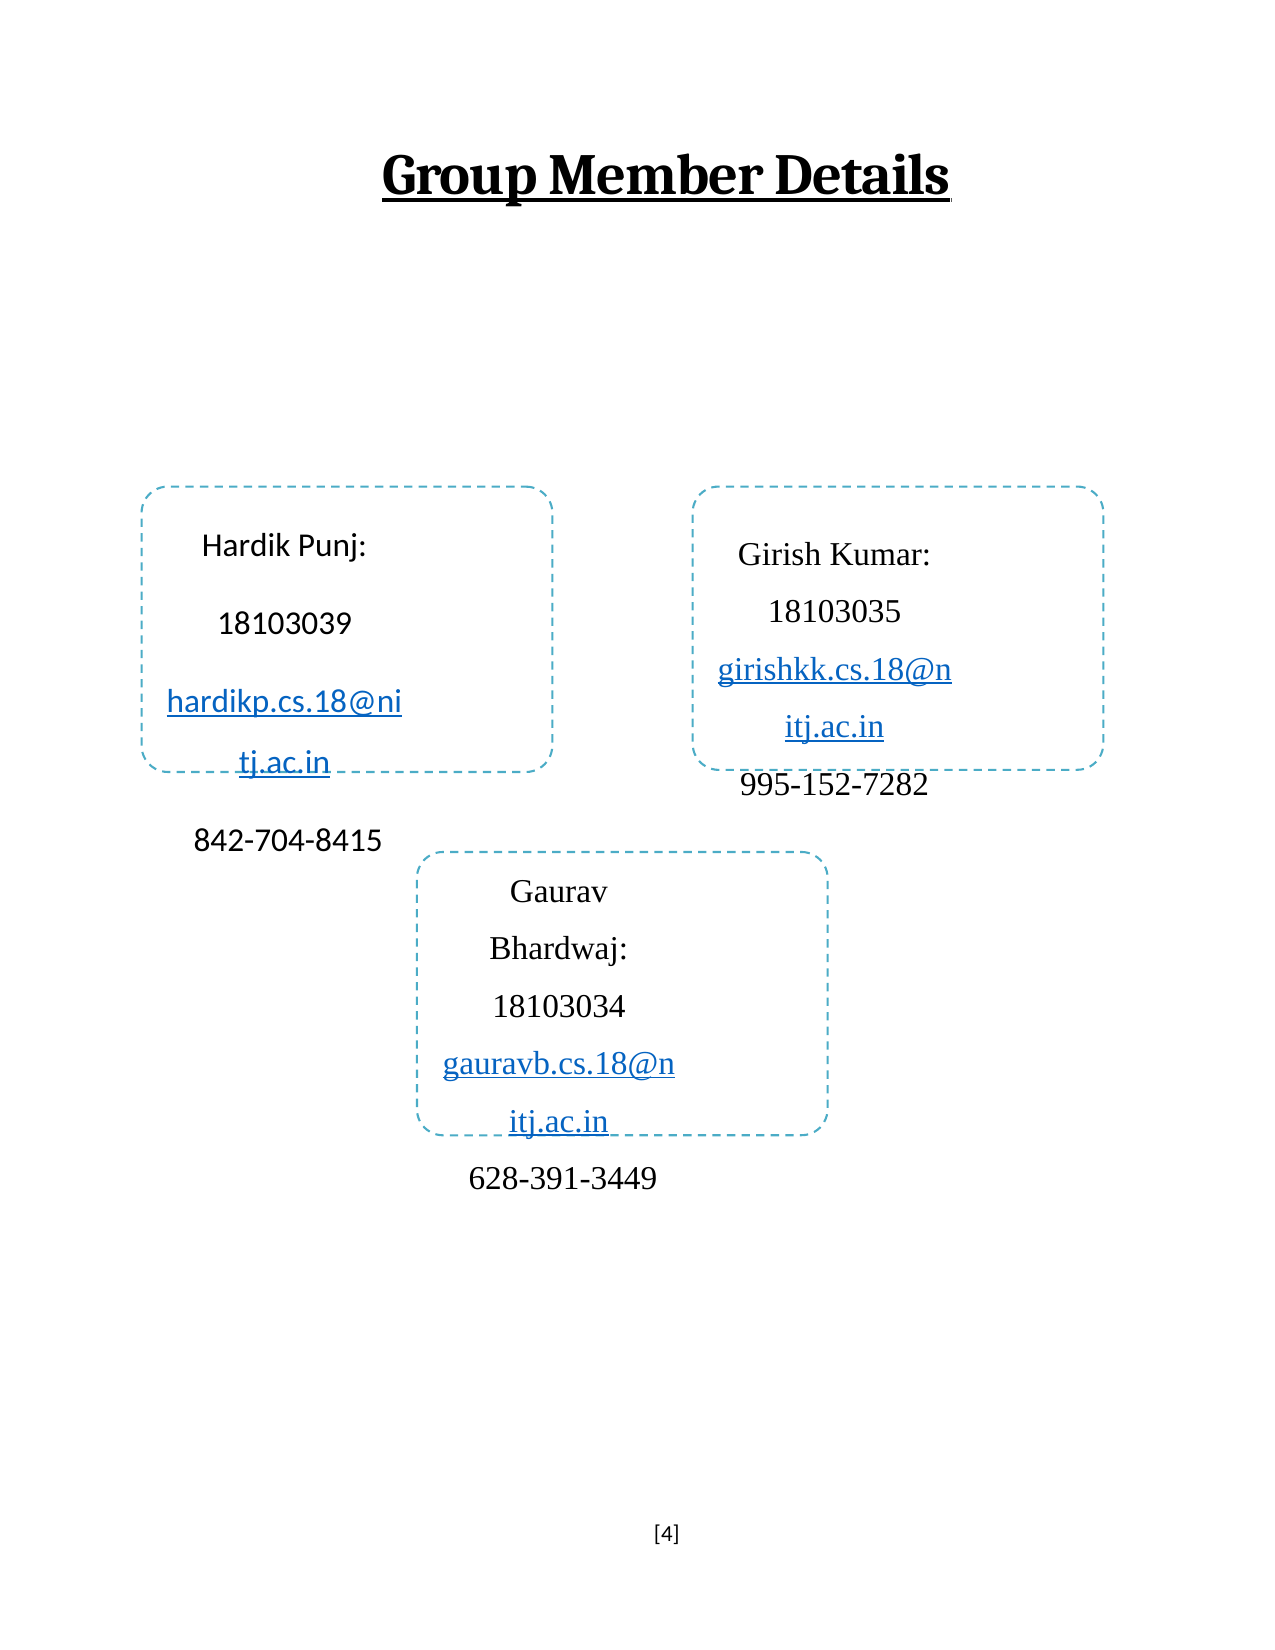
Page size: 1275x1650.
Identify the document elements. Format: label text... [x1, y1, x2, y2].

title Group Member Details [139, 142, 1194, 209]
